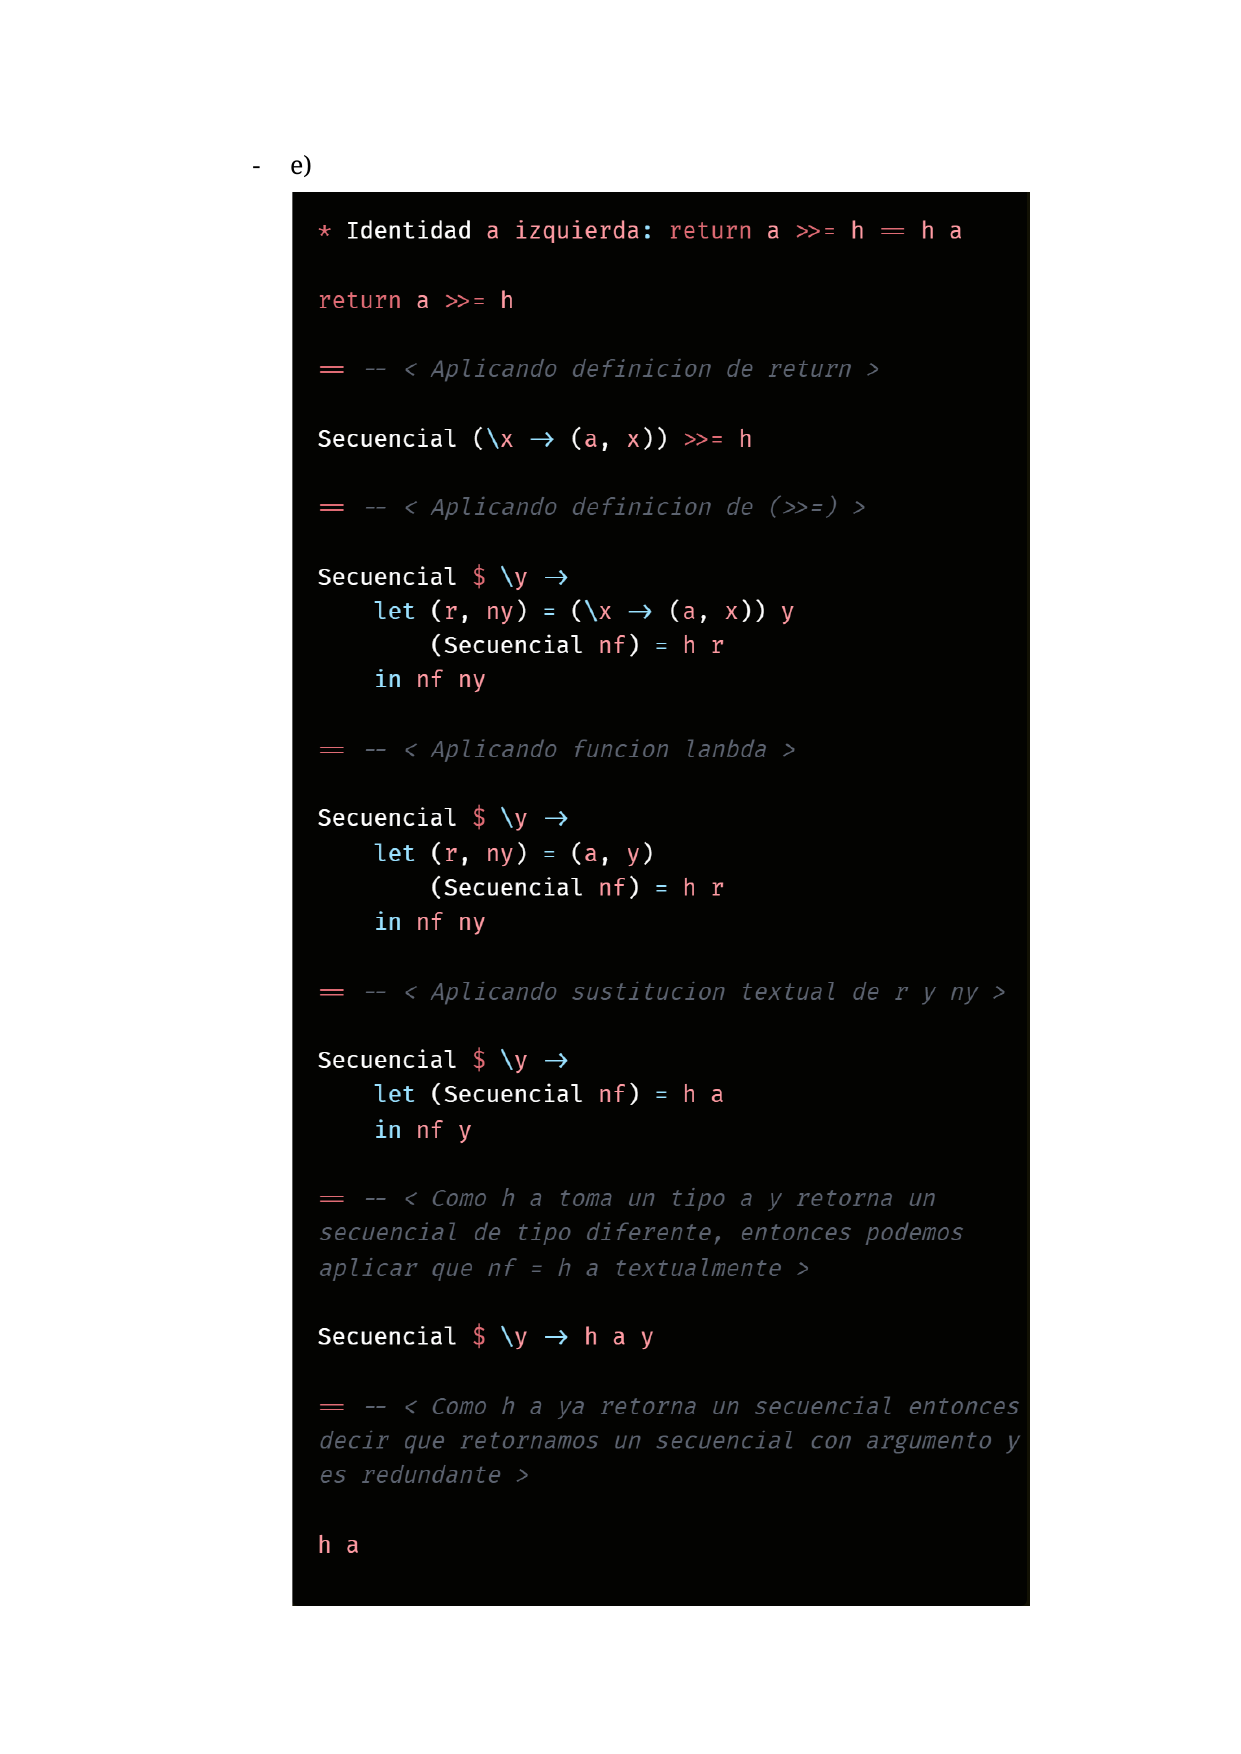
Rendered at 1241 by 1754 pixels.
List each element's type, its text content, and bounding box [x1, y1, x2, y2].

picture [292, 192, 1030, 1606]
list e) [252, 148, 1063, 182]
